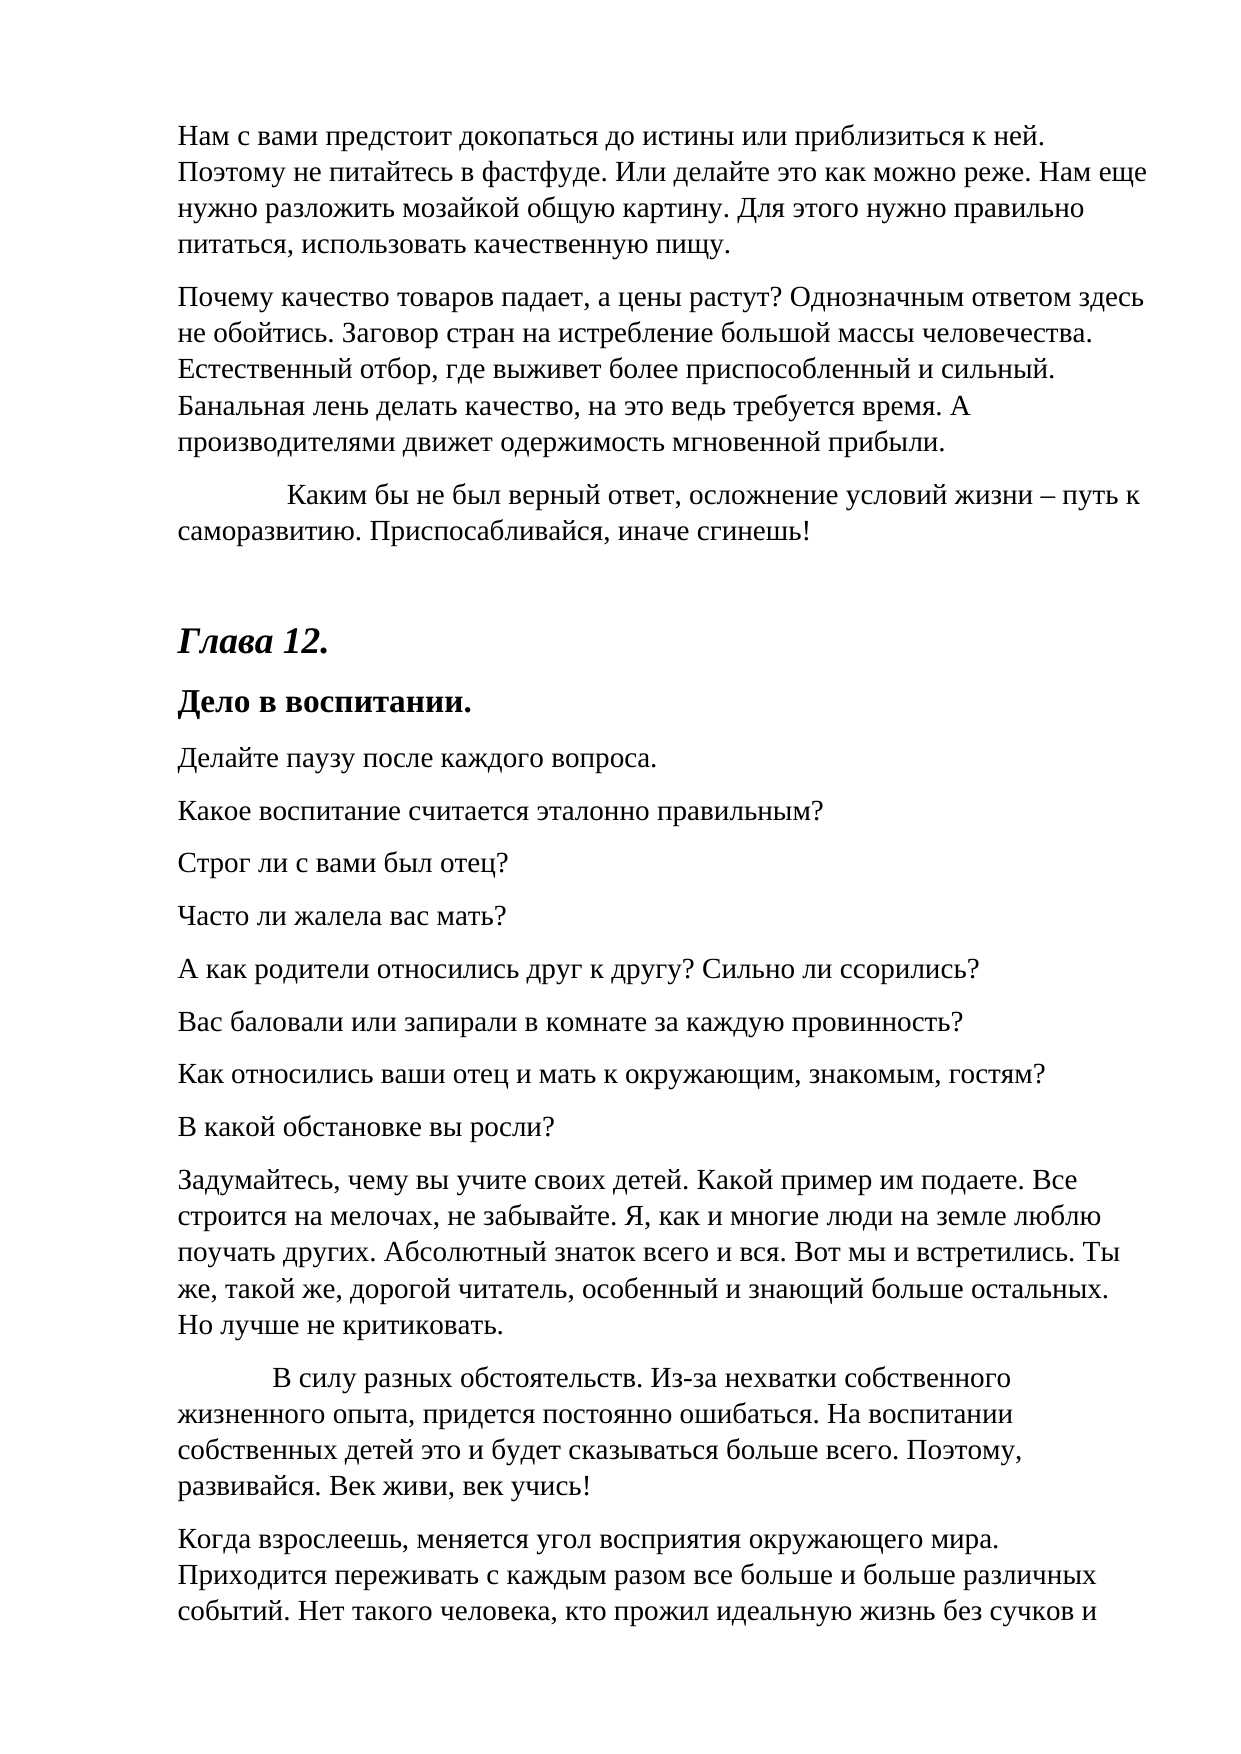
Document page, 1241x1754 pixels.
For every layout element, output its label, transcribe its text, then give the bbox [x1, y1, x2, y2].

text Каким бы не был верный ответ, осложнение условий жизни – путь к саморазвитию. Приспосабливайся, иначе сгинешь! [177, 477, 1152, 546]
text Какое воспитание считается эталонно правильным? [177, 793, 1152, 826]
text Делайте паузу после каждого вопроса. [177, 740, 1152, 773]
text Глава 12. [177, 618, 1152, 662]
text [177, 1521, 1152, 1627]
text Вас баловали или запирали в комнате за каждую провинность? [177, 1004, 1152, 1037]
text В какой обстановке вы росли? [177, 1109, 1152, 1143]
text Строг ли с вами был отец? [177, 845, 1152, 879]
text А как родители относились друг к другу? Сильно ли ссорились? [177, 951, 1152, 984]
text Задумайтесь, чему вы учите своих детей. Какой пример им подаете. Все строится на мелочах, не забывайте. Я, как и многие люди на земле люблю поучать других. Абсолютный знаток всего и вся. Вот мы и встретились. Ты же, такой же, дорогой читатель, особенный и знающий больше остальных. Но лучше не критиковать. [177, 1162, 1152, 1340]
text Почему качество товаров падает, а цены растут? Однозначным ответом здесь не обойтись. Заговор стран на истребление большой массы человечества. Естественный отбор, где выживет более приспособленный и сильный. Банальная лень делать качество, на это ведь требуется время. А производителями движет одержимость мгновенной прибыли. [177, 279, 1152, 457]
text В силу разных обстоятельств. Из-за нехватки собственного жизненного опыта, придется постоянно ошибаться. На воспитании собственных детей это и будет сказываться больше всего. Поэтому, развивайся. Век живи, век учись! [177, 1360, 1152, 1502]
text Дело в воспитании. [177, 682, 1152, 720]
text Как относились ваши отец и мать к окружающим, знакомым, гостям? [177, 1057, 1152, 1090]
text Часто ли жалела вас мать? [177, 898, 1152, 932]
text Нам с вами предстоит докопаться до истины или приблизиться к ней. Поэтому не питайтесь в фастфуде. Или делайте это как можно реже. Нам еще нужно разложить мозайкой общую картину. Для этого нужно правильно питаться, использовать качественную пищу. [177, 118, 1152, 260]
